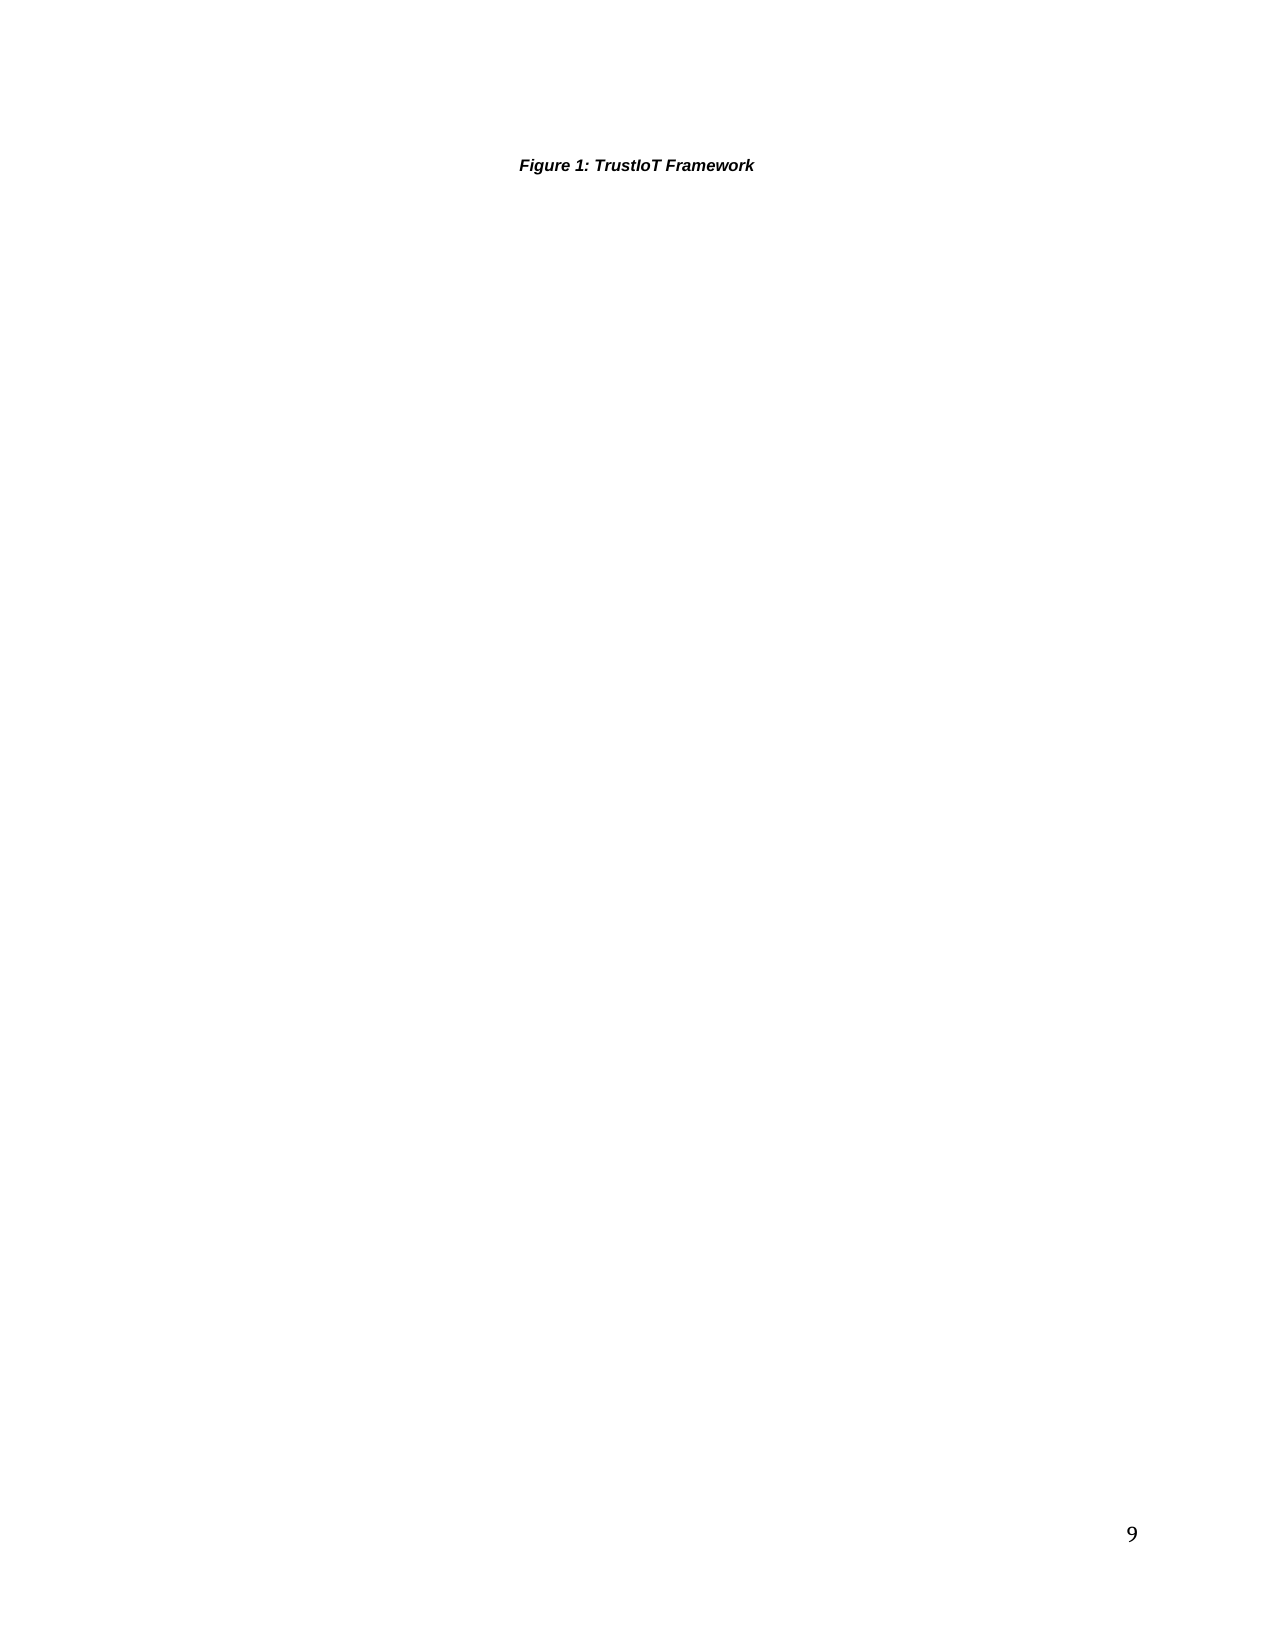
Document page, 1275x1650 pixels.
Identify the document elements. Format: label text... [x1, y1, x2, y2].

text Figure 1: TrustIoT Framework [194, 156, 1081, 175]
